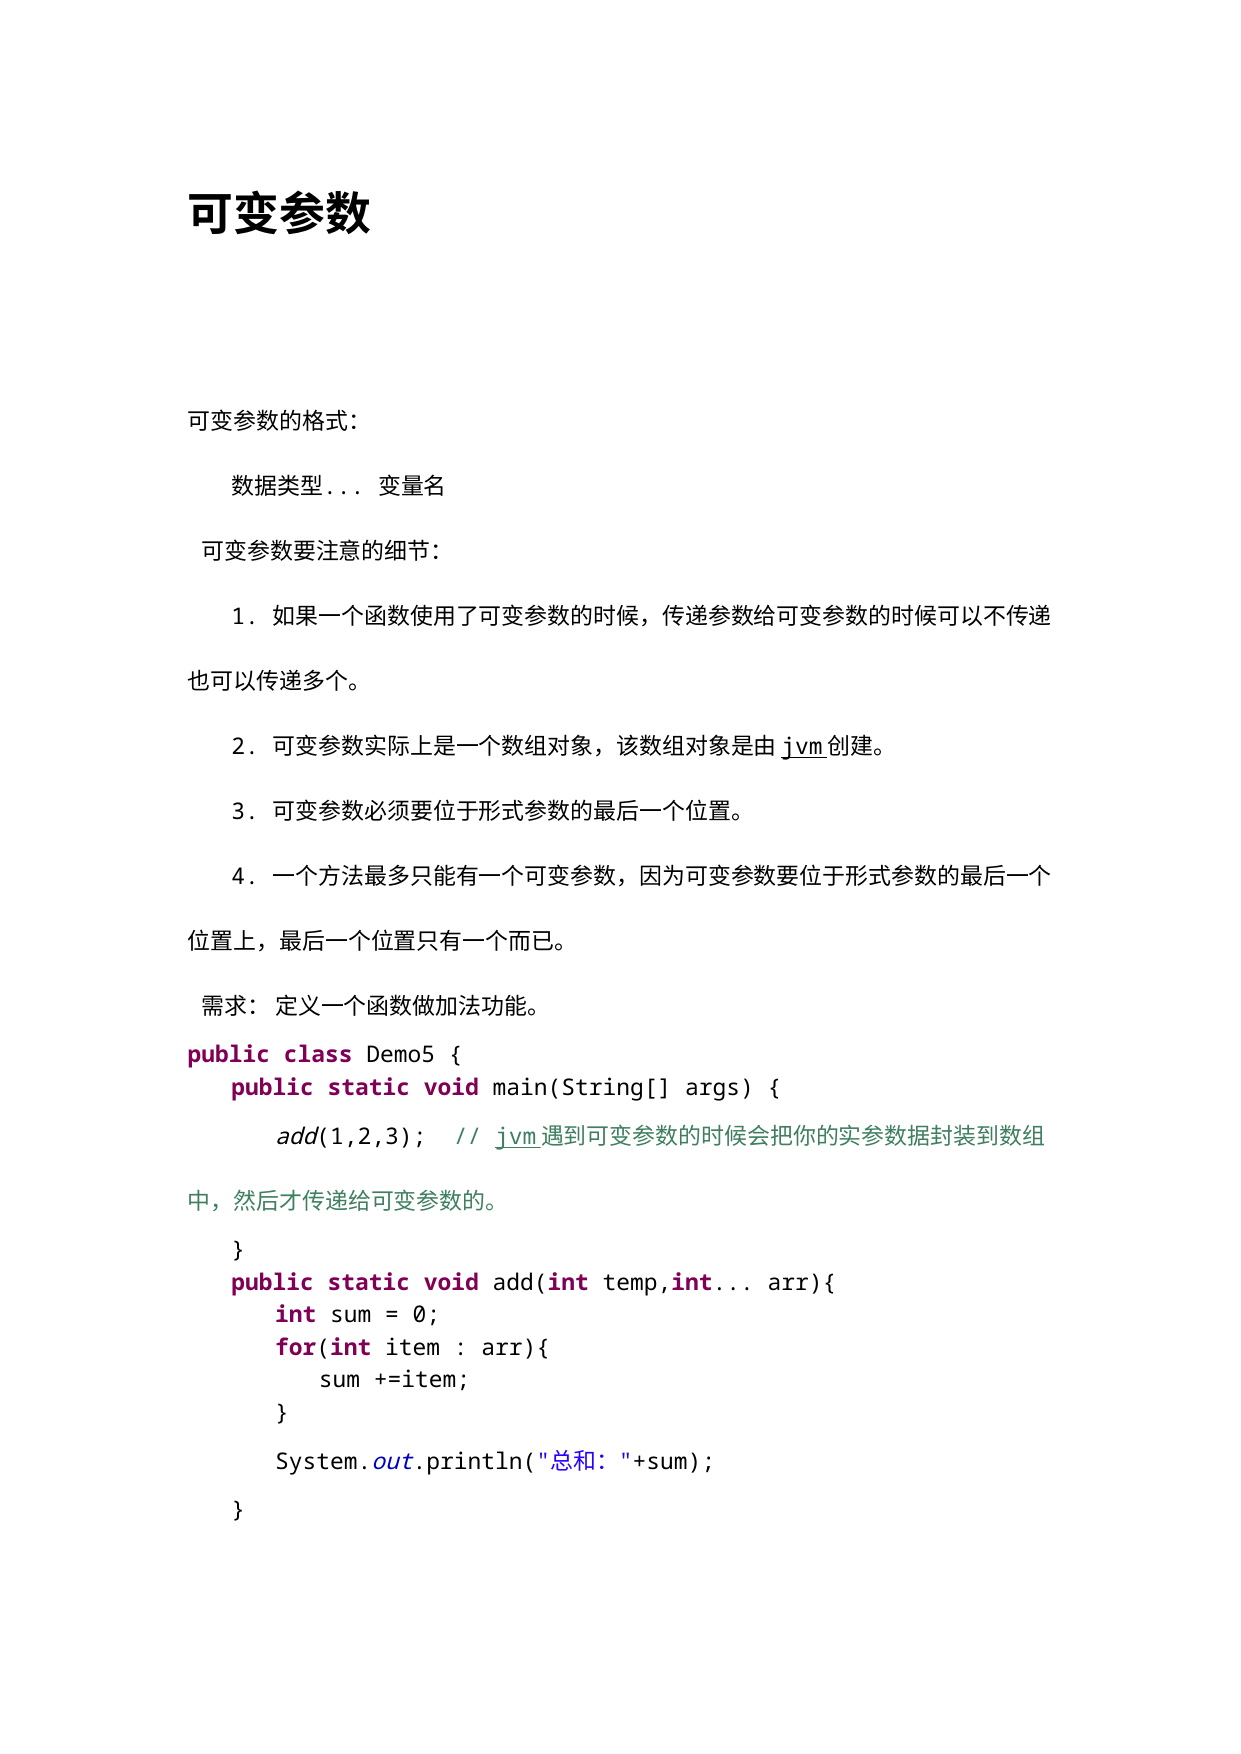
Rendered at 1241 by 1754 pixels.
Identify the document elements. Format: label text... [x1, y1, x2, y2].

text } [187, 1232, 1053, 1265]
text int sum = 0; [187, 1297, 1053, 1330]
text 4. 一个方法最多只能有一个可变参数，因为可变参数要位于形式参数的最后一个位置上，最后一个位置只有一个而已。 [187, 842, 1053, 972]
text public class Demo5 { [187, 1037, 1053, 1070]
text sum +=item; [187, 1362, 1053, 1395]
text 可变参数要注意的细节： [187, 517, 1053, 582]
text public static void main(String[] args) { [187, 1070, 1053, 1102]
text add(1,2,3); // jvm遇到可变参数的时候会把你的实参数据封装到数组中，然后才传递给可变参数的。 [187, 1102, 1053, 1232]
text public static void add(int temp,int... arr){ [187, 1265, 1053, 1297]
text 3. 可变参数必须要位于形式参数的最后一个位置。 [187, 777, 1053, 842]
text 数据类型... 变量名 [187, 452, 1053, 517]
text for(int item : arr){ [187, 1330, 1053, 1362]
text 1. 如果一个函数使用了可变参数的时候，传递参数给可变参数的时候可以不传递也可以传递多个。 [187, 582, 1053, 712]
subtitle 可变参数 [187, 162, 1053, 259]
text } [187, 1492, 1053, 1525]
text 2. 可变参数实际上是一个数组对象，该数组对象是由jvm创建。 [187, 712, 1053, 777]
text 可变参数的格式： [187, 387, 1053, 452]
text 需求： 定义一个函数做加法功能。 [187, 972, 1053, 1037]
text System.out.println("总和："+sum); [187, 1427, 1053, 1492]
text } [187, 1395, 1053, 1427]
